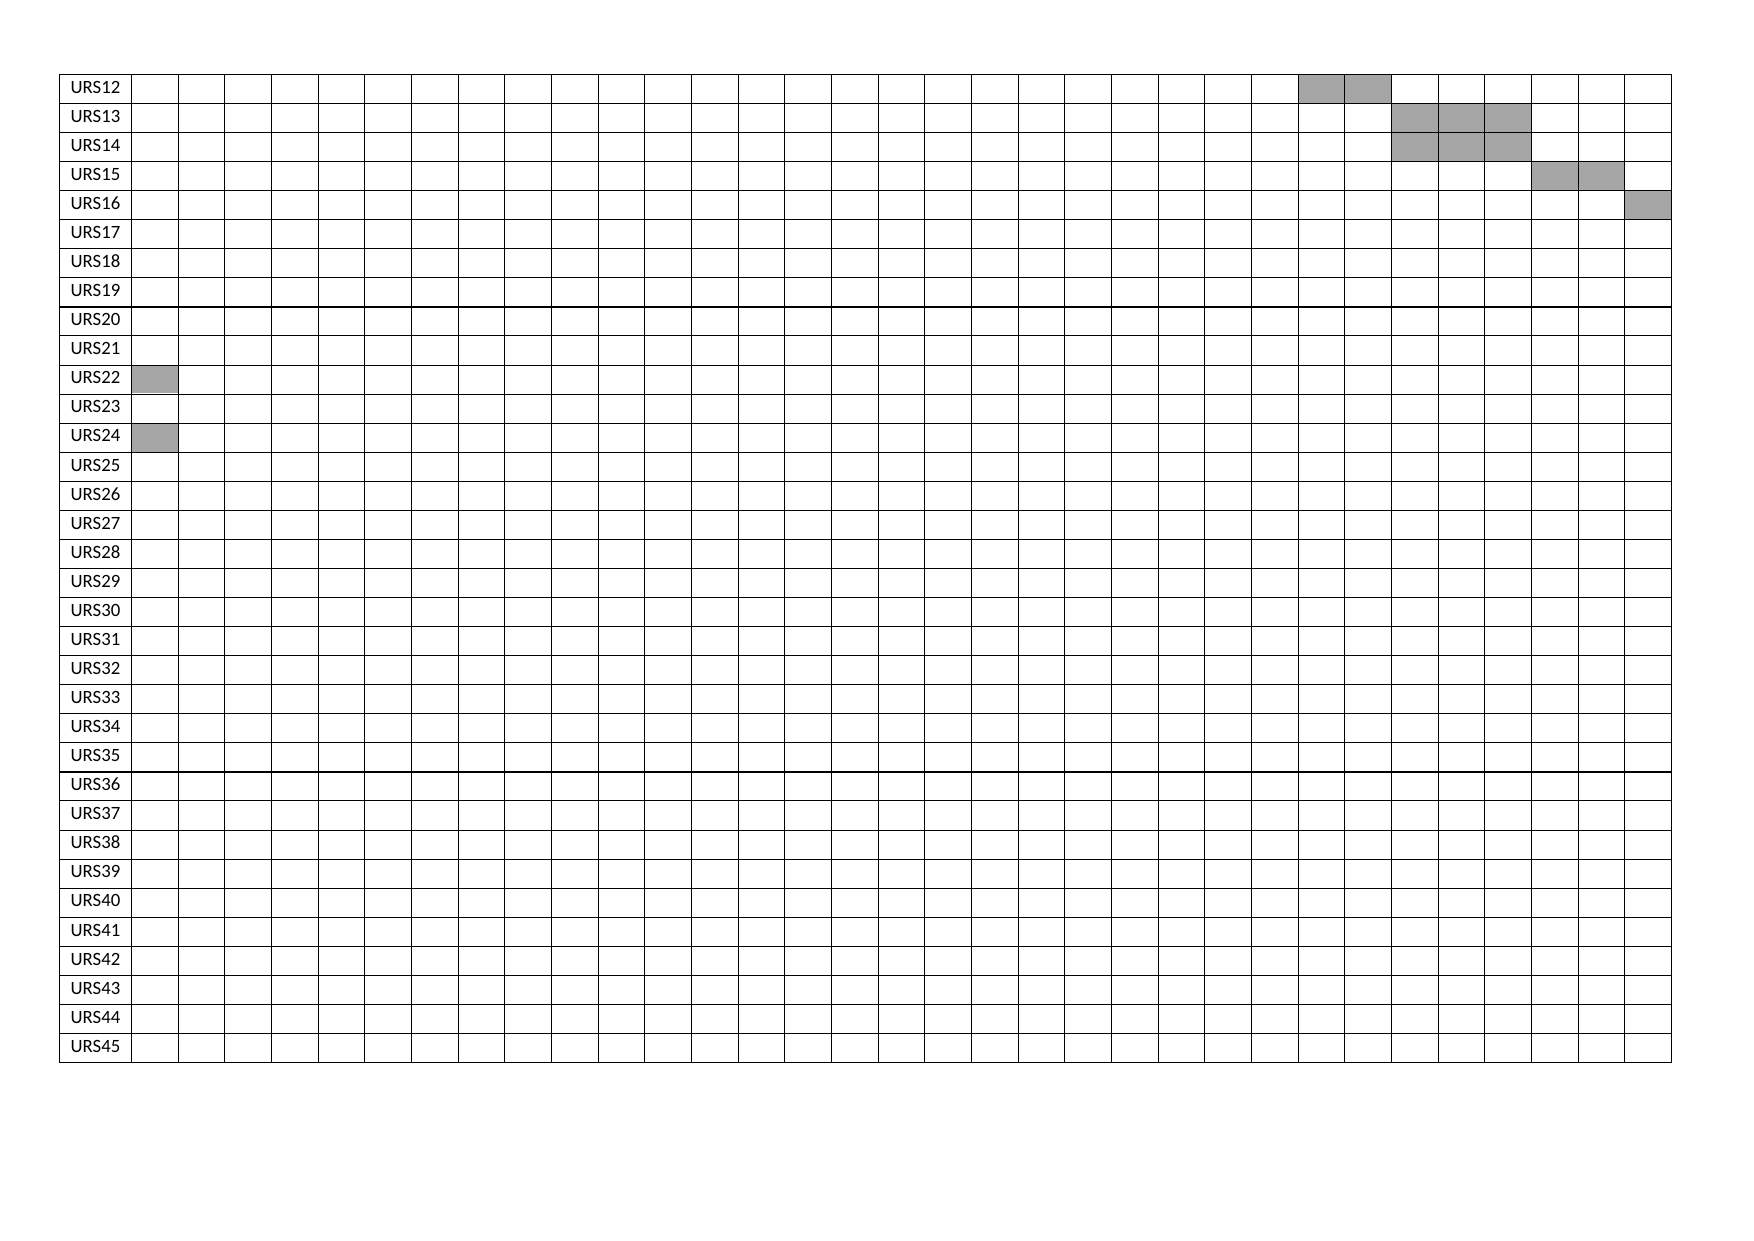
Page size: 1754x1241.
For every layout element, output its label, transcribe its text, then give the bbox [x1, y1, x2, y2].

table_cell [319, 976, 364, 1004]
table_cell [1112, 104, 1158, 132]
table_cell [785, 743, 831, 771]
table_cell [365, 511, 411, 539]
table_cell [272, 336, 318, 364]
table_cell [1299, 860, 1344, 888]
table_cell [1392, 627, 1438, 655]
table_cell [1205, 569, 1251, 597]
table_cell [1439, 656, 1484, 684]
table_cell [1532, 162, 1578, 190]
table_cell [1345, 308, 1391, 335]
table_cell [972, 75, 1018, 103]
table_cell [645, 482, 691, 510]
table_cell [505, 191, 551, 219]
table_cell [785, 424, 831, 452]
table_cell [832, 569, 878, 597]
table_cell [1532, 220, 1578, 248]
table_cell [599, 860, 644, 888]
table_cell [272, 395, 318, 423]
table_cell [1252, 366, 1298, 393]
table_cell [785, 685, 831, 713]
table_cell [1065, 104, 1111, 132]
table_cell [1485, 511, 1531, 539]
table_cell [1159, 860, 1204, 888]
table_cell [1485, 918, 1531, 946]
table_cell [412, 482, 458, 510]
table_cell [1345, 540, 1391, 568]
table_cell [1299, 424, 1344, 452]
table_cell [1065, 133, 1111, 161]
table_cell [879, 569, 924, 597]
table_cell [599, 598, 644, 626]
table_cell [132, 308, 178, 335]
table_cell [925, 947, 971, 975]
table_cell [505, 104, 551, 132]
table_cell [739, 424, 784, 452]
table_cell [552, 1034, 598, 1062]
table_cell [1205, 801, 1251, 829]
table_cell [972, 336, 1018, 364]
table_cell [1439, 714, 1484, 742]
table_cell [739, 133, 784, 161]
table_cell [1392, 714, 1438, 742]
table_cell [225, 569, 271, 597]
table_cell [785, 336, 831, 364]
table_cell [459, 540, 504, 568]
table_cell [972, 162, 1018, 190]
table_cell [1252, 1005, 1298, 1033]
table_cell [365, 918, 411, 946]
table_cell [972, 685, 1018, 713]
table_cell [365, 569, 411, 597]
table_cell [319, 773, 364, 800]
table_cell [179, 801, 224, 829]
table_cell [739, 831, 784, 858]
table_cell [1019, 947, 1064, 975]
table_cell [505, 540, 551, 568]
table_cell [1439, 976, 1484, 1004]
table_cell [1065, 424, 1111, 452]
table_cell [179, 220, 224, 248]
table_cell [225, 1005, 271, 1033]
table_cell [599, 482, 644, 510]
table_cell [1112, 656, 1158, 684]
table_cell [1392, 278, 1438, 306]
table_cell [1439, 308, 1484, 335]
table_cell [1112, 278, 1158, 306]
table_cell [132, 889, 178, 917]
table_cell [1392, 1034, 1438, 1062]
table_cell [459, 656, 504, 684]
table_cell [739, 249, 784, 277]
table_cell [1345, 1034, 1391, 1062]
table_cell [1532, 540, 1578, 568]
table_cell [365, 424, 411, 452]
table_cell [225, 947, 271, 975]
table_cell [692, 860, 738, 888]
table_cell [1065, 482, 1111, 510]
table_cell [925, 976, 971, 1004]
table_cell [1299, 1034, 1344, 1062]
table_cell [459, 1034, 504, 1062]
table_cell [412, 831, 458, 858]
table_cell [1439, 366, 1484, 393]
table_cell [972, 249, 1018, 277]
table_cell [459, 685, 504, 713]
table_cell [132, 104, 178, 132]
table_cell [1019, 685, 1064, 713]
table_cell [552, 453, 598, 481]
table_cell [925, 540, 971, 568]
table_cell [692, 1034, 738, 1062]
table_cell [1345, 133, 1391, 161]
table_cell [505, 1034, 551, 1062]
table_cell [1065, 75, 1111, 103]
table_cell [1205, 162, 1251, 190]
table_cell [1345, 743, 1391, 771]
table_cell [832, 308, 878, 335]
table_cell [225, 395, 271, 423]
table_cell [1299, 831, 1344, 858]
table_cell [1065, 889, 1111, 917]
table_cell [505, 249, 551, 277]
table_cell [1625, 104, 1671, 132]
table_cell [1112, 308, 1158, 335]
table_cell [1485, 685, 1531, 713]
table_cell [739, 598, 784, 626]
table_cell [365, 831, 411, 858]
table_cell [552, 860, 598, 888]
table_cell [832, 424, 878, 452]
table_cell [832, 104, 878, 132]
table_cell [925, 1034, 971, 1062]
table_cell [1579, 249, 1624, 277]
table_cell [1485, 104, 1531, 132]
table_cell [1625, 191, 1671, 219]
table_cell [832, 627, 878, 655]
table_cell [1532, 336, 1578, 364]
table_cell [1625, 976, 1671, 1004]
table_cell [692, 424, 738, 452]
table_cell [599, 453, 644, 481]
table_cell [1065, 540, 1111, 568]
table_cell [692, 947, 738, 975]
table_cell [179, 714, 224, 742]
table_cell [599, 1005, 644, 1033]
table_cell [785, 249, 831, 277]
table_cell [412, 75, 458, 103]
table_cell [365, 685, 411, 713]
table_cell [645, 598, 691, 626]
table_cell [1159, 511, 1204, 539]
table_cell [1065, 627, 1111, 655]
table_cell [1439, 104, 1484, 132]
table_cell [925, 133, 971, 161]
table_cell [412, 220, 458, 248]
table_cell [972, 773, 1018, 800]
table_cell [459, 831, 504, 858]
table_cell [132, 366, 178, 393]
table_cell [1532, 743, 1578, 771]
table_cell [1532, 191, 1578, 219]
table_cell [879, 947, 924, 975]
table_cell [1205, 191, 1251, 219]
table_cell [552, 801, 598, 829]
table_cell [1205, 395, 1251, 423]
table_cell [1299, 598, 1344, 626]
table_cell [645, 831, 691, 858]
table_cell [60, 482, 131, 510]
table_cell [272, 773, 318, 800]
table_cell [832, 249, 878, 277]
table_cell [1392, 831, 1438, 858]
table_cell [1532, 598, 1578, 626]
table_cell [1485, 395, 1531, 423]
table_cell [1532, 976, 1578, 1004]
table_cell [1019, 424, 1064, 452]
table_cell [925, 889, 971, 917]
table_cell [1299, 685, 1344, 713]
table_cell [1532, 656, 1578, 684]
table_cell [1159, 308, 1204, 335]
table_cell [1112, 162, 1158, 190]
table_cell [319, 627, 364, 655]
table_cell [459, 220, 504, 248]
table_cell [412, 249, 458, 277]
table_cell [1065, 220, 1111, 248]
table_cell URS16 [60, 191, 131, 219]
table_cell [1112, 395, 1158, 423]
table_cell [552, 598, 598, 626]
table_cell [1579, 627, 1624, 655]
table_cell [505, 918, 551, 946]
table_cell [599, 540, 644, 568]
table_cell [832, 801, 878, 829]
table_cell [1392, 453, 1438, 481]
table_cell [785, 162, 831, 190]
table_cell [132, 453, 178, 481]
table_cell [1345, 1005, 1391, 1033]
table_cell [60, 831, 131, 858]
table_cell [692, 249, 738, 277]
table_cell [1392, 191, 1438, 219]
table_cell [1299, 133, 1344, 161]
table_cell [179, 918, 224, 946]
table_cell [832, 133, 878, 161]
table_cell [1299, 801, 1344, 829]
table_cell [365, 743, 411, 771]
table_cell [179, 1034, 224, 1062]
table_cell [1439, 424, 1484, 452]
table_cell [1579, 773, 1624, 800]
table_cell [785, 366, 831, 393]
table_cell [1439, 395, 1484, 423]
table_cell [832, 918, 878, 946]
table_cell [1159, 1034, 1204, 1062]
table_cell [972, 366, 1018, 393]
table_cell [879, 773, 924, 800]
table_cell [1019, 75, 1064, 103]
table_cell [412, 191, 458, 219]
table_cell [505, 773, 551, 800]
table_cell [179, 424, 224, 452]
table_cell [225, 336, 271, 364]
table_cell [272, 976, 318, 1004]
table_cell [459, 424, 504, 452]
table_cell [1205, 220, 1251, 248]
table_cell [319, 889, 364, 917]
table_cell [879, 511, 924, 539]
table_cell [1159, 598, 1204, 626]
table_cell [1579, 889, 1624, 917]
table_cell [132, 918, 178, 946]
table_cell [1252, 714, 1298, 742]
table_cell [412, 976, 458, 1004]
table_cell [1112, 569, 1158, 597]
table_cell URS20 [60, 308, 131, 335]
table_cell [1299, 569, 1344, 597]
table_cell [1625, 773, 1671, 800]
table_cell [1392, 133, 1438, 161]
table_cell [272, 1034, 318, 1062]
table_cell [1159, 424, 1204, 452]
table_cell [1345, 220, 1391, 248]
table_cell [1065, 162, 1111, 190]
table_cell [132, 220, 178, 248]
table_cell [832, 75, 878, 103]
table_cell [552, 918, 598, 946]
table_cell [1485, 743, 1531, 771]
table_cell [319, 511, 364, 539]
table_cell [1345, 191, 1391, 219]
table_cell [459, 249, 504, 277]
table_cell [1392, 308, 1438, 335]
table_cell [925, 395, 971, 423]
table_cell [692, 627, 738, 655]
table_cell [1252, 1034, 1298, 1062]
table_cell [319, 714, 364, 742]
table_cell [412, 366, 458, 393]
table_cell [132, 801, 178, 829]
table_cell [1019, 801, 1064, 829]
table_cell [879, 308, 924, 335]
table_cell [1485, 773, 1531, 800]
table_cell [319, 191, 364, 219]
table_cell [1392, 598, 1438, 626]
table_cell [1205, 308, 1251, 335]
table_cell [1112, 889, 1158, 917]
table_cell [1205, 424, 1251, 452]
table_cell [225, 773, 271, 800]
table_cell [1485, 133, 1531, 161]
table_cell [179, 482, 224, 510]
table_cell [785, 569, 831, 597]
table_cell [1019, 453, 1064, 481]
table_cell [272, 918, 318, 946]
table_cell [925, 75, 971, 103]
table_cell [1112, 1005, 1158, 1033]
table_cell [785, 133, 831, 161]
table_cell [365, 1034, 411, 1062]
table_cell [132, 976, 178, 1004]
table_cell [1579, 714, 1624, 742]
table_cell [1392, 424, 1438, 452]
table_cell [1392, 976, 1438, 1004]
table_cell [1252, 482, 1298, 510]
table_cell [599, 75, 644, 103]
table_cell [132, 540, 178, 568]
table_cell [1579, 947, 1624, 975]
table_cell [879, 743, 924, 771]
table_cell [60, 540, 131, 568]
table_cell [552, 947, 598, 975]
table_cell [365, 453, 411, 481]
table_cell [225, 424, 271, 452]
table_cell [365, 395, 411, 423]
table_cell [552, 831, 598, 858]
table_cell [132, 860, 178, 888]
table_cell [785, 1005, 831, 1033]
table_cell [599, 366, 644, 393]
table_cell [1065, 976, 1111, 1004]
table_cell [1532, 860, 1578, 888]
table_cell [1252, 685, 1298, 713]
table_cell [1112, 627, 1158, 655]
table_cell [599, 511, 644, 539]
table_cell [879, 249, 924, 277]
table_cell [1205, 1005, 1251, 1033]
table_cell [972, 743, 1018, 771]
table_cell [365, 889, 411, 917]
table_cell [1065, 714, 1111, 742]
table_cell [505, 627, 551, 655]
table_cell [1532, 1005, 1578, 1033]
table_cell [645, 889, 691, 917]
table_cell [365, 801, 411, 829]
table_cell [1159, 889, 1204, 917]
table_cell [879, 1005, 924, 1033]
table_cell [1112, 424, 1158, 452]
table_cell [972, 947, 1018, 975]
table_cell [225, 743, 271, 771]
table_cell [1299, 249, 1344, 277]
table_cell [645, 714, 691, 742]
table_cell [1159, 104, 1204, 132]
table_cell [599, 104, 644, 132]
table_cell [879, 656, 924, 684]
table_cell [925, 220, 971, 248]
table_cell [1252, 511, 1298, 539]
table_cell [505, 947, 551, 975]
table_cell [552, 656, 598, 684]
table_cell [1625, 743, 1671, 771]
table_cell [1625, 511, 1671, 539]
table_cell [1439, 220, 1484, 248]
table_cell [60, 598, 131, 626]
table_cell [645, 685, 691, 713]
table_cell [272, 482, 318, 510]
table_cell [785, 278, 831, 306]
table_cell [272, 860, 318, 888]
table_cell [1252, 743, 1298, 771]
table_cell [1345, 278, 1391, 306]
table_cell [552, 220, 598, 248]
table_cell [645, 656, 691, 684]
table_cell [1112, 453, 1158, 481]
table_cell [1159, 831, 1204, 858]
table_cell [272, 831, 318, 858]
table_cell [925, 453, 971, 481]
table_cell [599, 191, 644, 219]
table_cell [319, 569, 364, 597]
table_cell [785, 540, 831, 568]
table_cell [832, 220, 878, 248]
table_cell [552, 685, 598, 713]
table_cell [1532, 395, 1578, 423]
table_cell [272, 75, 318, 103]
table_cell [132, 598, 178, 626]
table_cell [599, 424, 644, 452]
table_cell [552, 249, 598, 277]
table_cell [552, 104, 598, 132]
table_cell [739, 220, 784, 248]
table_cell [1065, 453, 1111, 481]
table_cell [552, 75, 598, 103]
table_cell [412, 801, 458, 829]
table_cell [1532, 133, 1578, 161]
table_cell [272, 133, 318, 161]
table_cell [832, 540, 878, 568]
table_cell [1159, 191, 1204, 219]
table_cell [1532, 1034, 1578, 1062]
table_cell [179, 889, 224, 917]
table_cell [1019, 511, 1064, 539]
table_cell [1252, 133, 1298, 161]
table_cell [1439, 75, 1484, 103]
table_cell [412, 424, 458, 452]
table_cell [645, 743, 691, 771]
table_cell [365, 308, 411, 335]
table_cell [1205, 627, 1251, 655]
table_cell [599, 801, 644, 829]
table_cell [599, 162, 644, 190]
table_cell [925, 104, 971, 132]
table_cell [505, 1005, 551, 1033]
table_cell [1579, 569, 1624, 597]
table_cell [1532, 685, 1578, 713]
table_cell [225, 220, 271, 248]
table_cell [925, 249, 971, 277]
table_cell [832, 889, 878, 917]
table_cell [1205, 366, 1251, 393]
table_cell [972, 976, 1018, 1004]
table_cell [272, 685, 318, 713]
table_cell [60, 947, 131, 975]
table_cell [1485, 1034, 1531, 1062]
table_cell [1579, 220, 1624, 248]
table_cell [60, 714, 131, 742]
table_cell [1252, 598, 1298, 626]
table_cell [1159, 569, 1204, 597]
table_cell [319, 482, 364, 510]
table_cell [179, 278, 224, 306]
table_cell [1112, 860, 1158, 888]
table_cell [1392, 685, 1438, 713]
table_cell [272, 104, 318, 132]
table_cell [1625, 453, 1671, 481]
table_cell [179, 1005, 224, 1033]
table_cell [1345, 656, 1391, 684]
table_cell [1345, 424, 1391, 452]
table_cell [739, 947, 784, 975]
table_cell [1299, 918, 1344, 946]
table_cell [739, 336, 784, 364]
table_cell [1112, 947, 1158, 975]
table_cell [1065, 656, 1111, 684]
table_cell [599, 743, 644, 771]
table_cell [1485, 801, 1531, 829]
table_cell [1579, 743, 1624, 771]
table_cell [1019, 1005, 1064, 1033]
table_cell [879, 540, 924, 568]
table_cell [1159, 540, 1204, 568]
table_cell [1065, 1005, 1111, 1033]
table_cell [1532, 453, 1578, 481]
table_cell [832, 191, 878, 219]
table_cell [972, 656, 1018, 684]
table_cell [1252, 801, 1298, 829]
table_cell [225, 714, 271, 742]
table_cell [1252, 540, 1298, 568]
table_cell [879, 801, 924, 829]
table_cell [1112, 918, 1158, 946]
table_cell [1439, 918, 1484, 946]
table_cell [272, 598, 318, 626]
table_cell [1205, 278, 1251, 306]
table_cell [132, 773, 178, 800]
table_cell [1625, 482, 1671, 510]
table_cell [1439, 133, 1484, 161]
table_cell [1252, 220, 1298, 248]
table_cell [1439, 336, 1484, 364]
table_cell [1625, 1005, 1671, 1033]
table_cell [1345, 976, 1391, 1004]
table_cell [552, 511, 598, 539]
table_cell [1439, 278, 1484, 306]
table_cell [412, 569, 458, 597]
table_cell [319, 249, 364, 277]
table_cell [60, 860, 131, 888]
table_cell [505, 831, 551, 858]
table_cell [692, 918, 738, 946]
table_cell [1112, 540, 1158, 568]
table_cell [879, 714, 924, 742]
table_cell [1532, 249, 1578, 277]
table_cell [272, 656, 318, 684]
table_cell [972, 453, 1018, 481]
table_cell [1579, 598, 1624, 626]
table_cell [692, 278, 738, 306]
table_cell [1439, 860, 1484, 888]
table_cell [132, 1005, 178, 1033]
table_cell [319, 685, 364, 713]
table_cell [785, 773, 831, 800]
table_cell [1299, 308, 1344, 335]
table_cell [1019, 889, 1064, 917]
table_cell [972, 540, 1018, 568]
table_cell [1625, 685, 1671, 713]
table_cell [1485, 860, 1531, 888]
table_cell [645, 191, 691, 219]
table_cell [1485, 249, 1531, 277]
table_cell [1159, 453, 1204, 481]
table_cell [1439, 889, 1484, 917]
table_cell [1485, 75, 1531, 103]
table_cell [225, 366, 271, 393]
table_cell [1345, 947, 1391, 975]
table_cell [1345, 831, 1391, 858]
table_cell [879, 162, 924, 190]
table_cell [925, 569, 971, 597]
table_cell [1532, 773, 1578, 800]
table_cell [972, 133, 1018, 161]
table_cell [1019, 104, 1064, 132]
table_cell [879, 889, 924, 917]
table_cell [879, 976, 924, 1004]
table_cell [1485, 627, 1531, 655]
table_cell [1392, 104, 1438, 132]
table_cell [132, 278, 178, 306]
table_cell [1159, 249, 1204, 277]
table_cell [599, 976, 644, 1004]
table_cell [319, 336, 364, 364]
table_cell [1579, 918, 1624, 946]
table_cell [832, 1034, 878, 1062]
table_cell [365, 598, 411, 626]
table_cell [879, 220, 924, 248]
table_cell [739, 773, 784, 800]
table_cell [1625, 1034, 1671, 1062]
table_cell [272, 191, 318, 219]
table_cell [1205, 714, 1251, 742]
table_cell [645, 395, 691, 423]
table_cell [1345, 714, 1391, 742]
table_cell [972, 191, 1018, 219]
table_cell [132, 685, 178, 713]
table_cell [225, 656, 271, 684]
table_cell [645, 308, 691, 335]
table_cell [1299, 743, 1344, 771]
table_cell [692, 308, 738, 335]
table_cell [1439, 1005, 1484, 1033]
table_cell [879, 366, 924, 393]
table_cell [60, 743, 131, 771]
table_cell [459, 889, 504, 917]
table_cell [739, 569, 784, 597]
table_cell [645, 336, 691, 364]
table_cell [365, 162, 411, 190]
table_cell [365, 278, 411, 306]
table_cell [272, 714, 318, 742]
table_cell [1019, 191, 1064, 219]
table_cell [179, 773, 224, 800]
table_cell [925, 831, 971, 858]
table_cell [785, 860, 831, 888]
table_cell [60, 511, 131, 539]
table_cell [505, 308, 551, 335]
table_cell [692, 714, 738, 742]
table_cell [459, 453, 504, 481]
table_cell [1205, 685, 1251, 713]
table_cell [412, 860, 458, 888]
table_cell [179, 162, 224, 190]
table_cell [459, 278, 504, 306]
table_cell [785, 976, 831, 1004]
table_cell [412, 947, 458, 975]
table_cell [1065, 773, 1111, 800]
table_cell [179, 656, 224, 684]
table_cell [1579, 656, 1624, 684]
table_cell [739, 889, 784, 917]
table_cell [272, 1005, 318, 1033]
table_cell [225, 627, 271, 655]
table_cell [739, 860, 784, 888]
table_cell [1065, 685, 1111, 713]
table_cell [1159, 278, 1204, 306]
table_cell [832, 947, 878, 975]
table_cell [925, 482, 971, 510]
table_cell [1019, 220, 1064, 248]
table_cell [599, 133, 644, 161]
table_cell [1065, 278, 1111, 306]
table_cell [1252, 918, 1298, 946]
table_cell [319, 308, 364, 335]
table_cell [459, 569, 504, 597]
table_cell [739, 308, 784, 335]
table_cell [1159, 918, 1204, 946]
table_cell [1019, 278, 1064, 306]
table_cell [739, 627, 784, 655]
table_cell [1112, 220, 1158, 248]
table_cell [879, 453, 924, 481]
table_cell [599, 249, 644, 277]
table_cell [1019, 133, 1064, 161]
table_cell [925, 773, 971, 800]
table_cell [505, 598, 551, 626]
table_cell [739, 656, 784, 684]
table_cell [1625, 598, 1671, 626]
table_cell [459, 191, 504, 219]
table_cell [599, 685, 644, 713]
table_cell URS17 [60, 220, 131, 248]
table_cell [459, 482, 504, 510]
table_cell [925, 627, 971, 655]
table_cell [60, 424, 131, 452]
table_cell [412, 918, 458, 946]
table_cell [1252, 104, 1298, 132]
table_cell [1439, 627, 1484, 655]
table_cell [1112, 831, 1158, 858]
table_cell [1439, 249, 1484, 277]
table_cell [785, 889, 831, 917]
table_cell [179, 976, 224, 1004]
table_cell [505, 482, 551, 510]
table_cell [365, 220, 411, 248]
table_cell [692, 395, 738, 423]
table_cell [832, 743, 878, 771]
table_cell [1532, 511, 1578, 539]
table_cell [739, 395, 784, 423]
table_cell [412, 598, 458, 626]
table_cell [832, 278, 878, 306]
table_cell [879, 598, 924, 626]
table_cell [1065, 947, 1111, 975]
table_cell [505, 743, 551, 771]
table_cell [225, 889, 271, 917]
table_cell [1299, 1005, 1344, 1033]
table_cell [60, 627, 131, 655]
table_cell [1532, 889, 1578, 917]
table_cell [645, 104, 691, 132]
table_cell [412, 133, 458, 161]
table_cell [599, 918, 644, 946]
table_cell [925, 278, 971, 306]
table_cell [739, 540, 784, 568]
table_cell [365, 75, 411, 103]
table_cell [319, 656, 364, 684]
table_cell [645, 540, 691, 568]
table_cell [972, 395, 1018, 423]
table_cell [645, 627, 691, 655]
table_cell [1299, 366, 1344, 393]
table_cell [459, 336, 504, 364]
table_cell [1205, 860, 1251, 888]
table_cell [1252, 162, 1298, 190]
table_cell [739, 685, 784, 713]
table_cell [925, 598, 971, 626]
table_cell [1345, 336, 1391, 364]
table_cell [1625, 133, 1671, 161]
table_cell [1392, 336, 1438, 364]
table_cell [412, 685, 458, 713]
table_cell [459, 133, 504, 161]
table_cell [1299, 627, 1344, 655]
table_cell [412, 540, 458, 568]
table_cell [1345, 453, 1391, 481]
table_cell [272, 278, 318, 306]
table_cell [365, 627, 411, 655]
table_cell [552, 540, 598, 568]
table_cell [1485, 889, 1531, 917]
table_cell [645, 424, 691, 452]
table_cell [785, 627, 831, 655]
table_cell [1159, 336, 1204, 364]
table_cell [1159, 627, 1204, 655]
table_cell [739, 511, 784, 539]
table_cell [972, 308, 1018, 335]
table_cell [505, 162, 551, 190]
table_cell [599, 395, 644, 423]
table_cell URS23 [60, 395, 131, 423]
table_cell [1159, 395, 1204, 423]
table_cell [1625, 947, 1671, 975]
table_cell [1112, 133, 1158, 161]
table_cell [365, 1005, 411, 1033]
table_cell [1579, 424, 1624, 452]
table_cell [1019, 162, 1064, 190]
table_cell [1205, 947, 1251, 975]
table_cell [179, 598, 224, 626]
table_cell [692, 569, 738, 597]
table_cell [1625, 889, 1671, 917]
table_cell [179, 308, 224, 335]
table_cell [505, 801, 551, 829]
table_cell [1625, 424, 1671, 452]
table_cell [1625, 162, 1671, 190]
table_cell [1392, 75, 1438, 103]
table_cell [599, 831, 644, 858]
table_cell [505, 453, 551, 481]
table_cell [879, 104, 924, 132]
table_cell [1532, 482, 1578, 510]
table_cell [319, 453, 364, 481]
table_cell [132, 191, 178, 219]
table_cell [1205, 75, 1251, 103]
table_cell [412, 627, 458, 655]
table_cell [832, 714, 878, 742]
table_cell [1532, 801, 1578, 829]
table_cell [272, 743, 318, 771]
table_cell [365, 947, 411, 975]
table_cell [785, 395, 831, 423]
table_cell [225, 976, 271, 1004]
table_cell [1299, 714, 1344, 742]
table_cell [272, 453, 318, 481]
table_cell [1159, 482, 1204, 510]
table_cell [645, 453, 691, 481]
table_cell [225, 278, 271, 306]
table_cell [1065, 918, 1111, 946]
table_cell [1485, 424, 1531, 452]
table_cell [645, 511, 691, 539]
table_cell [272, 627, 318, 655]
table_cell [1532, 75, 1578, 103]
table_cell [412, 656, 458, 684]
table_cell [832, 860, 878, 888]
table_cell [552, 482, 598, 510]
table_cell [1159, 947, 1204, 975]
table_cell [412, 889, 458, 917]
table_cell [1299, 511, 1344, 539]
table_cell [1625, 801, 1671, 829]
table_cell [1625, 308, 1671, 335]
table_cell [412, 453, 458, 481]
table_cell [739, 75, 784, 103]
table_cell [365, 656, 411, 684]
table_cell [925, 366, 971, 393]
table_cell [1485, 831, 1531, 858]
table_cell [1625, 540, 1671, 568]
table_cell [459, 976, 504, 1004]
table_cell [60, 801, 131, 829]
table_cell [319, 278, 364, 306]
table_cell [1532, 308, 1578, 335]
table_cell [1485, 308, 1531, 335]
table_cell [412, 395, 458, 423]
table_cell URS14 [60, 133, 131, 161]
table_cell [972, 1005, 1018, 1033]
table_cell [272, 308, 318, 335]
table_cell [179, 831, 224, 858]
table_cell [1485, 191, 1531, 219]
table_cell [225, 133, 271, 161]
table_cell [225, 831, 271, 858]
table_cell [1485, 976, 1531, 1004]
table_cell [1019, 249, 1064, 277]
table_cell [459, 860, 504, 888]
table_cell [412, 278, 458, 306]
table_cell [1205, 336, 1251, 364]
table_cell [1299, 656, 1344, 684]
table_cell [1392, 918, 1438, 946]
table_cell [645, 249, 691, 277]
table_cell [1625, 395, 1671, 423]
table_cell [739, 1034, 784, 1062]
table_cell [1065, 308, 1111, 335]
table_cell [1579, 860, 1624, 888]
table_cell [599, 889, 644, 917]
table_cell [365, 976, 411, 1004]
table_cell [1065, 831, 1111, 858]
table_cell [1019, 366, 1064, 393]
table_cell [132, 395, 178, 423]
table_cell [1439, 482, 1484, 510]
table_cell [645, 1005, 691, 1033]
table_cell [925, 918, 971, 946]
table_cell [1252, 191, 1298, 219]
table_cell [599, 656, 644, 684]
table_cell [179, 336, 224, 364]
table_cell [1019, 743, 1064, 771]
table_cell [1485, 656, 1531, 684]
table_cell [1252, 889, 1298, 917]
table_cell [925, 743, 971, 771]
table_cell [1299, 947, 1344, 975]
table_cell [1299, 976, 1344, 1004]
table_cell [179, 133, 224, 161]
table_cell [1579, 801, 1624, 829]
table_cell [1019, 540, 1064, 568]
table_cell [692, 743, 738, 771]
table_cell [552, 162, 598, 190]
table_cell [272, 220, 318, 248]
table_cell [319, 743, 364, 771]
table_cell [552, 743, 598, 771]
table_cell [879, 133, 924, 161]
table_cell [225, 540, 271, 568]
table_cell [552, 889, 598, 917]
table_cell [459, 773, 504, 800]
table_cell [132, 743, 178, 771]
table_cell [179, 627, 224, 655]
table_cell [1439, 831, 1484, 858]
table_cell [1299, 278, 1344, 306]
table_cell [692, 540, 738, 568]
table_cell [1485, 336, 1531, 364]
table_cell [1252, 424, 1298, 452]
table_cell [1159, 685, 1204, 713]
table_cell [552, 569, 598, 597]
table_cell [692, 133, 738, 161]
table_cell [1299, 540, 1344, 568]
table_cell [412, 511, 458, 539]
table_cell [1625, 278, 1671, 306]
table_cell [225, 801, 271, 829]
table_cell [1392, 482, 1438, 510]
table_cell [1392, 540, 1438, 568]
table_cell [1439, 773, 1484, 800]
table_cell [1345, 75, 1391, 103]
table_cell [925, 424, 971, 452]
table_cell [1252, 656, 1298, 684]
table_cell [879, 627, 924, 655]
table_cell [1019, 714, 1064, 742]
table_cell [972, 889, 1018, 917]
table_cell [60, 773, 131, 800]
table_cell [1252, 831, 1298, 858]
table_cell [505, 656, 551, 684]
table_cell [1159, 133, 1204, 161]
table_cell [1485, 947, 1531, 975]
table_cell [1112, 249, 1158, 277]
table_cell [1625, 220, 1671, 248]
table_cell [505, 336, 551, 364]
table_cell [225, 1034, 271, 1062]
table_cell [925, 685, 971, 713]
table_cell [599, 278, 644, 306]
table_cell [319, 366, 364, 393]
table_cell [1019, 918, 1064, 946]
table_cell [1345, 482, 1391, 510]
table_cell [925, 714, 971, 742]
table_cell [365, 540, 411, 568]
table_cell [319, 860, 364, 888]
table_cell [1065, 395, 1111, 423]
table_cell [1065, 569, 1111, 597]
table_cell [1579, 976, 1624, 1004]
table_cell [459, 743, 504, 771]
table_cell [645, 162, 691, 190]
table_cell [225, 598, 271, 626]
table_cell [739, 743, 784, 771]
table_cell [225, 191, 271, 219]
table_cell [1159, 162, 1204, 190]
table_cell [1485, 278, 1531, 306]
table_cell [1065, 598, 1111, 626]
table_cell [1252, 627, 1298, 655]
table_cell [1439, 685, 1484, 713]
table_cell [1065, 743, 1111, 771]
table_cell [1205, 104, 1251, 132]
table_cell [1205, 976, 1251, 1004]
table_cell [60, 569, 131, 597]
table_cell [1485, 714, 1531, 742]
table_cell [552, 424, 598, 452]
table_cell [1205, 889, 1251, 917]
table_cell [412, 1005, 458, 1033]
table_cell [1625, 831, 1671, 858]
table_cell [645, 133, 691, 161]
table_cell [832, 366, 878, 393]
table_cell [925, 191, 971, 219]
table_cell [1065, 366, 1111, 393]
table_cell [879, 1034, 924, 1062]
table_cell [459, 104, 504, 132]
table_cell URS15 [60, 162, 131, 190]
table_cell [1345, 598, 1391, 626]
table_cell [1252, 308, 1298, 335]
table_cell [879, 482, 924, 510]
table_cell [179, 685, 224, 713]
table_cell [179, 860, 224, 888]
table_cell [225, 104, 271, 132]
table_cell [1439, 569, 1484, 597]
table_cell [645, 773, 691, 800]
table_cell [505, 133, 551, 161]
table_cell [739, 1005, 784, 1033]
table_cell [879, 191, 924, 219]
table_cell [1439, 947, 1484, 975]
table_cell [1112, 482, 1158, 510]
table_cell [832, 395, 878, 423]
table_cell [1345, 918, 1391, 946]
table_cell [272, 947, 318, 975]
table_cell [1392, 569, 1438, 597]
table_cell [599, 308, 644, 335]
table_cell [785, 220, 831, 248]
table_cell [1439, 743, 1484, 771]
table_cell [272, 162, 318, 190]
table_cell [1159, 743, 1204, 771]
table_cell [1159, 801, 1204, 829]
table_cell [1252, 278, 1298, 306]
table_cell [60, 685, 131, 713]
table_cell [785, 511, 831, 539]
table_cell URS13 [60, 104, 131, 132]
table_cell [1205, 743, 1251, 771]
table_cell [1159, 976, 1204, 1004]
table_cell [1625, 366, 1671, 393]
table_cell [1485, 162, 1531, 190]
table_cell [1159, 220, 1204, 248]
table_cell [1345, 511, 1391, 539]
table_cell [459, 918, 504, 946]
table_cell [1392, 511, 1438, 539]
table_cell [1625, 336, 1671, 364]
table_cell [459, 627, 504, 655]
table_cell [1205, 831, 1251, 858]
table_cell [1205, 249, 1251, 277]
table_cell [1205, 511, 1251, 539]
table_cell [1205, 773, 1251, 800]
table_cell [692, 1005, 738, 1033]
table_cell [879, 336, 924, 364]
table_cell [739, 191, 784, 219]
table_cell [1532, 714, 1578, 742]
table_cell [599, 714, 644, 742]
table_cell [365, 366, 411, 393]
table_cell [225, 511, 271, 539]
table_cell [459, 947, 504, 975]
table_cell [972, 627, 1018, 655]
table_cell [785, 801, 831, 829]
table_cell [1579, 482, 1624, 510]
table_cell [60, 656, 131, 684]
table_cell [132, 133, 178, 161]
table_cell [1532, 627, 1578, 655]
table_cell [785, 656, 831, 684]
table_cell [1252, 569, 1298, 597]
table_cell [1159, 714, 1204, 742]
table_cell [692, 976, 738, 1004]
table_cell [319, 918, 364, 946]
table_cell [1159, 75, 1204, 103]
table_cell [365, 336, 411, 364]
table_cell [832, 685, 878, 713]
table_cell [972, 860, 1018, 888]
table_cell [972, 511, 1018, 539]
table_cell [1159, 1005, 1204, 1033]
table_cell [785, 191, 831, 219]
table_cell [319, 133, 364, 161]
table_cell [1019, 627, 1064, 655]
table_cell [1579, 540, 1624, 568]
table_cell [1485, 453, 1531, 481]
table_cell [1252, 249, 1298, 277]
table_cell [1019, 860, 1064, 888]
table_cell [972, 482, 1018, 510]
table_cell [879, 75, 924, 103]
table_cell [1299, 162, 1344, 190]
table_cell [599, 336, 644, 364]
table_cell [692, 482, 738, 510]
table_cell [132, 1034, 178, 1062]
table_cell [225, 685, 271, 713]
table_cell [1112, 366, 1158, 393]
table_cell [459, 395, 504, 423]
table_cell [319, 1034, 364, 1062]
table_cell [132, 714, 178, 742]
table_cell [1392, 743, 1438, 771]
table_cell [1299, 220, 1344, 248]
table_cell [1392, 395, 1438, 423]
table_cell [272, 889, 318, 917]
table_cell [1485, 220, 1531, 248]
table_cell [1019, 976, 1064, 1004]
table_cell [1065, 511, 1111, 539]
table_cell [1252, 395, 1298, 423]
table_cell [179, 366, 224, 393]
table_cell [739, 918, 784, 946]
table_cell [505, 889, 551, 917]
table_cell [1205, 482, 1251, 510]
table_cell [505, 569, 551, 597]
table_cell [1625, 75, 1671, 103]
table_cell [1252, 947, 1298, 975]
table_cell URS18 [60, 249, 131, 277]
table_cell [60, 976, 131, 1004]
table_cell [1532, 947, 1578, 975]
table_cell [645, 278, 691, 306]
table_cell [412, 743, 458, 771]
table_cell [972, 104, 1018, 132]
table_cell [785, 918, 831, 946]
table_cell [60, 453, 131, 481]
table_cell [1112, 75, 1158, 103]
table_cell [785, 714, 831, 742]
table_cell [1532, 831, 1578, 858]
table_cell [272, 366, 318, 393]
table_cell [412, 104, 458, 132]
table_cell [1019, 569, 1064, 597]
table_cell [692, 366, 738, 393]
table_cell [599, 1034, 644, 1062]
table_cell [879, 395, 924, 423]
table_cell [692, 336, 738, 364]
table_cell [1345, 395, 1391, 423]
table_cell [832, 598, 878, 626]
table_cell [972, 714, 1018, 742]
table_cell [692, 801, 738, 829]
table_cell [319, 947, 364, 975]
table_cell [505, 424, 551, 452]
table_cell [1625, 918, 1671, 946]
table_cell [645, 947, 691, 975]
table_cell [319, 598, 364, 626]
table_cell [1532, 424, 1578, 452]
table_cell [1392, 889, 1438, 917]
table_cell [692, 104, 738, 132]
table_cell [832, 336, 878, 364]
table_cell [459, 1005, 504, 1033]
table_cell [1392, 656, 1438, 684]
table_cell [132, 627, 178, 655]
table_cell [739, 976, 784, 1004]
table_cell [412, 336, 458, 364]
table_cell [1065, 336, 1111, 364]
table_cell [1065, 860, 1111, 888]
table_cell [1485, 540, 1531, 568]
table_cell [1392, 162, 1438, 190]
table_cell [319, 75, 364, 103]
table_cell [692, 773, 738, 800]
table_cell [365, 133, 411, 161]
table_cell [1392, 249, 1438, 277]
table_cell [1439, 162, 1484, 190]
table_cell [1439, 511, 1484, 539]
table_cell [1579, 308, 1624, 335]
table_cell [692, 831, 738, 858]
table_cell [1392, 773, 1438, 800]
table_cell [1345, 104, 1391, 132]
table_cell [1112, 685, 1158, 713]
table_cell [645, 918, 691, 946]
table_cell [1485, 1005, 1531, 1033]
table_cell [179, 191, 224, 219]
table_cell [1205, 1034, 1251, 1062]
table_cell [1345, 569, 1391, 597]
table_cell [319, 395, 364, 423]
table_cell [459, 308, 504, 335]
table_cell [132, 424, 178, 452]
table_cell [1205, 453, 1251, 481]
table_cell [692, 75, 738, 103]
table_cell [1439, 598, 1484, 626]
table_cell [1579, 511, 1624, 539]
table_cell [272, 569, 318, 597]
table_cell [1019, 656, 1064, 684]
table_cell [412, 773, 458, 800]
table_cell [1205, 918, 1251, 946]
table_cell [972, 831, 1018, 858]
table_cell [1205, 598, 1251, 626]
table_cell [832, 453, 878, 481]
table_cell [179, 75, 224, 103]
table_cell [505, 395, 551, 423]
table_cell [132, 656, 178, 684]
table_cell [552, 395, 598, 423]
table_cell [645, 75, 691, 103]
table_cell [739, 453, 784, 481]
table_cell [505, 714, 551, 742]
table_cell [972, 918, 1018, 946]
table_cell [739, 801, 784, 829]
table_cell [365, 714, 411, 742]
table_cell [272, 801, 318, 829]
table_cell URS21 [60, 336, 131, 364]
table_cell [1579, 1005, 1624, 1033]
table_cell [1579, 278, 1624, 306]
table_cell [692, 220, 738, 248]
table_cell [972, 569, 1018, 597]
table_cell [225, 75, 271, 103]
table_cell [645, 220, 691, 248]
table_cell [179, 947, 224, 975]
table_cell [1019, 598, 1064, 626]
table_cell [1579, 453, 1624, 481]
table_cell [1205, 133, 1251, 161]
table_cell [365, 249, 411, 277]
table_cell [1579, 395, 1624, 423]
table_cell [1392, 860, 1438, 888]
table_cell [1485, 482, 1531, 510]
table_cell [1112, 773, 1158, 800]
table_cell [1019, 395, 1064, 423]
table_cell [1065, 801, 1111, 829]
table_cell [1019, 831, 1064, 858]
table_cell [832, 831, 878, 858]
table_cell [1485, 366, 1531, 393]
table_cell [925, 336, 971, 364]
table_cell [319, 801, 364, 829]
table_cell [1579, 366, 1624, 393]
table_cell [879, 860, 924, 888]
table_cell [225, 162, 271, 190]
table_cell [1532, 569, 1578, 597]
table_cell [505, 75, 551, 103]
table_cell [1579, 133, 1624, 161]
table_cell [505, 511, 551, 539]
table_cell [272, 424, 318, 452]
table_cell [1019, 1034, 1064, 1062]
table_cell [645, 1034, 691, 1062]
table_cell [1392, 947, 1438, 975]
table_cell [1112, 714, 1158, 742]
table_cell [599, 220, 644, 248]
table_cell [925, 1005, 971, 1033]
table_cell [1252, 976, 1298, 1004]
table_cell [1299, 104, 1344, 132]
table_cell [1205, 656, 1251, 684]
table_cell [1299, 191, 1344, 219]
table_cell URS19 [60, 278, 131, 306]
table_cell [132, 249, 178, 277]
table_cell [459, 75, 504, 103]
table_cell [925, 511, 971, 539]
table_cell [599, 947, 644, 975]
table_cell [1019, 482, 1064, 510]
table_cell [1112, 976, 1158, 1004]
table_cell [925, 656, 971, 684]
table_cell [1252, 75, 1298, 103]
table_cell [412, 162, 458, 190]
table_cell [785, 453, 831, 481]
table_cell [1345, 366, 1391, 393]
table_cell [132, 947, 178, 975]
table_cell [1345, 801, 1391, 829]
table_cell [552, 366, 598, 393]
table_cell [319, 220, 364, 248]
table_cell URS22 [60, 366, 131, 393]
table_cell [972, 278, 1018, 306]
table_cell [1579, 191, 1624, 219]
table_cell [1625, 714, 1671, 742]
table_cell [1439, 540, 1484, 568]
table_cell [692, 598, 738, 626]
table_cell [1019, 336, 1064, 364]
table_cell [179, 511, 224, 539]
table_cell [1579, 75, 1624, 103]
table_cell [1159, 366, 1204, 393]
table_cell [1112, 336, 1158, 364]
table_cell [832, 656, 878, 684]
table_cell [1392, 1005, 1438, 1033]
table_cell [365, 191, 411, 219]
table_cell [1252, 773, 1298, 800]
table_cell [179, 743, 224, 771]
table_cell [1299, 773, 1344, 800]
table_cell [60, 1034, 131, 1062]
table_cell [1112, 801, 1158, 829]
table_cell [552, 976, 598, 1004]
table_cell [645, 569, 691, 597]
table_cell [505, 366, 551, 393]
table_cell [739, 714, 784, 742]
table_cell [225, 308, 271, 335]
table_cell [739, 278, 784, 306]
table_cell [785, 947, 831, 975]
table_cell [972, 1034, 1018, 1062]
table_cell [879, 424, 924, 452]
table_cell [132, 336, 178, 364]
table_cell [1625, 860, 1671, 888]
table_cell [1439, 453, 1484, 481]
table_cell [739, 104, 784, 132]
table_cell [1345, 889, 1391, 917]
table_cell [1345, 249, 1391, 277]
table_cell [179, 249, 224, 277]
table_cell [739, 366, 784, 393]
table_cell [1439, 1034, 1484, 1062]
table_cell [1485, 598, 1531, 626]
table_cell [1392, 220, 1438, 248]
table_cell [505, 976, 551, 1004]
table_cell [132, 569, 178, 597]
table_cell [1019, 308, 1064, 335]
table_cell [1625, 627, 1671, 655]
table_cell [1532, 278, 1578, 306]
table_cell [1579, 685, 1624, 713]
table_cell [319, 162, 364, 190]
table_cell [319, 104, 364, 132]
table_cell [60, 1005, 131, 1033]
table_cell [785, 308, 831, 335]
table_cell [132, 162, 178, 190]
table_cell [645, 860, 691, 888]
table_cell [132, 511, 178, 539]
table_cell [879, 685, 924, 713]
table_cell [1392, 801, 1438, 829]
table_cell [1299, 336, 1344, 364]
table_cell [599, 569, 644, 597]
table_cell [1439, 191, 1484, 219]
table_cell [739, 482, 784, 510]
table_cell [692, 162, 738, 190]
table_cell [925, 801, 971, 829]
table_cell [879, 278, 924, 306]
table_cell [459, 366, 504, 393]
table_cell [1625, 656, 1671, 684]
table_cell [552, 133, 598, 161]
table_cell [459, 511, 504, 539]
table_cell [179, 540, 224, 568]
table_cell [552, 191, 598, 219]
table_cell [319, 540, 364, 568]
table_cell [1252, 336, 1298, 364]
table_cell [272, 249, 318, 277]
table_cell [785, 75, 831, 103]
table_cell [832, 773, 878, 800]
table_cell [645, 366, 691, 393]
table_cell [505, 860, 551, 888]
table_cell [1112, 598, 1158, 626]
table_cell [785, 104, 831, 132]
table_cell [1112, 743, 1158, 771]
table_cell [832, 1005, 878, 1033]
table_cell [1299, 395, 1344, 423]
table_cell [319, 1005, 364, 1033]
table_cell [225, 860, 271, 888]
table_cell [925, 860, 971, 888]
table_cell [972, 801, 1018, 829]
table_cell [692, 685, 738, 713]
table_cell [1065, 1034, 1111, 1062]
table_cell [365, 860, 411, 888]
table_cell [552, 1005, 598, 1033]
table_cell URS12 [60, 75, 131, 103]
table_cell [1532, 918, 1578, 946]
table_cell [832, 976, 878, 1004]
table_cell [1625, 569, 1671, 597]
table_cell [972, 220, 1018, 248]
table_cell [1112, 191, 1158, 219]
table_cell [925, 308, 971, 335]
table_cell [179, 104, 224, 132]
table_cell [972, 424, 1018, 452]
table_cell [505, 220, 551, 248]
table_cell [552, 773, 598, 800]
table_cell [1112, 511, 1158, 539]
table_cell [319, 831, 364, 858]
table_cell [552, 278, 598, 306]
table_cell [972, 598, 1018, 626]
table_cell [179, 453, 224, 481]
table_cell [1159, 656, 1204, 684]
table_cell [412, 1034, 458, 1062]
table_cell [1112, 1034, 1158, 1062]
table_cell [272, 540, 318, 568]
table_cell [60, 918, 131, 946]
table_cell [739, 162, 784, 190]
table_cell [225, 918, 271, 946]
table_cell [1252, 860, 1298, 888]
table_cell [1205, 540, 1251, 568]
table_cell [1532, 366, 1578, 393]
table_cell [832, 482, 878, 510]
table_cell [832, 162, 878, 190]
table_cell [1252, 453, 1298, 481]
table_cell [1532, 104, 1578, 132]
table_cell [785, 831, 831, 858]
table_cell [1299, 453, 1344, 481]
table_cell [132, 75, 178, 103]
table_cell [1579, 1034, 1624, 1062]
table_cell [365, 104, 411, 132]
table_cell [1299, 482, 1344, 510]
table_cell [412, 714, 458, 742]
table_cell [1392, 366, 1438, 393]
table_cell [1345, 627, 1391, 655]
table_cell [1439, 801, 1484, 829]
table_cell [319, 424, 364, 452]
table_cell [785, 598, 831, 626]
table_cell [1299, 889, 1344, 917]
table_cell [1579, 104, 1624, 132]
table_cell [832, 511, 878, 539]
table_cell [412, 308, 458, 335]
table_cell [1579, 162, 1624, 190]
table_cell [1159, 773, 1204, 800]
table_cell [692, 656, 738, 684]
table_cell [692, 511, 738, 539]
table_cell [1345, 162, 1391, 190]
table_cell [1625, 249, 1671, 277]
table_cell [552, 308, 598, 335]
table_cell [1579, 336, 1624, 364]
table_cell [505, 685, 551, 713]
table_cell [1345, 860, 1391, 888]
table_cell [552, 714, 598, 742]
table_cell [505, 278, 551, 306]
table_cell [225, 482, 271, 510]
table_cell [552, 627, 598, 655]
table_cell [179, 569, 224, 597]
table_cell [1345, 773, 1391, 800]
table_cell [1065, 249, 1111, 277]
table_cell [552, 336, 598, 364]
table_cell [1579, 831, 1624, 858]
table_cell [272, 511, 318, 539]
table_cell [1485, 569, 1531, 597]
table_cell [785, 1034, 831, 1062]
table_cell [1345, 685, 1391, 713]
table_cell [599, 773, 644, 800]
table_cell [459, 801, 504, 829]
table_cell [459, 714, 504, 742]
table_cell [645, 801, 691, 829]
table_cell [1299, 75, 1344, 103]
table_cell [225, 249, 271, 277]
table_cell [925, 162, 971, 190]
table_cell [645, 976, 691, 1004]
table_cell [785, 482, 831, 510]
table_cell [1065, 191, 1111, 219]
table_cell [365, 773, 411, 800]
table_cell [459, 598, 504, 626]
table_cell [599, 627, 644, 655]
table_cell [179, 395, 224, 423]
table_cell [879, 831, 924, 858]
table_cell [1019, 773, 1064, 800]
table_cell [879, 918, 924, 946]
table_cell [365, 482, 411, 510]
table_cell [459, 162, 504, 190]
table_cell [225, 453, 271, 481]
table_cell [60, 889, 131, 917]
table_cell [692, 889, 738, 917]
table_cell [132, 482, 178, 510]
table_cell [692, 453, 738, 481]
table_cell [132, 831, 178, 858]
table_cell [692, 191, 738, 219]
